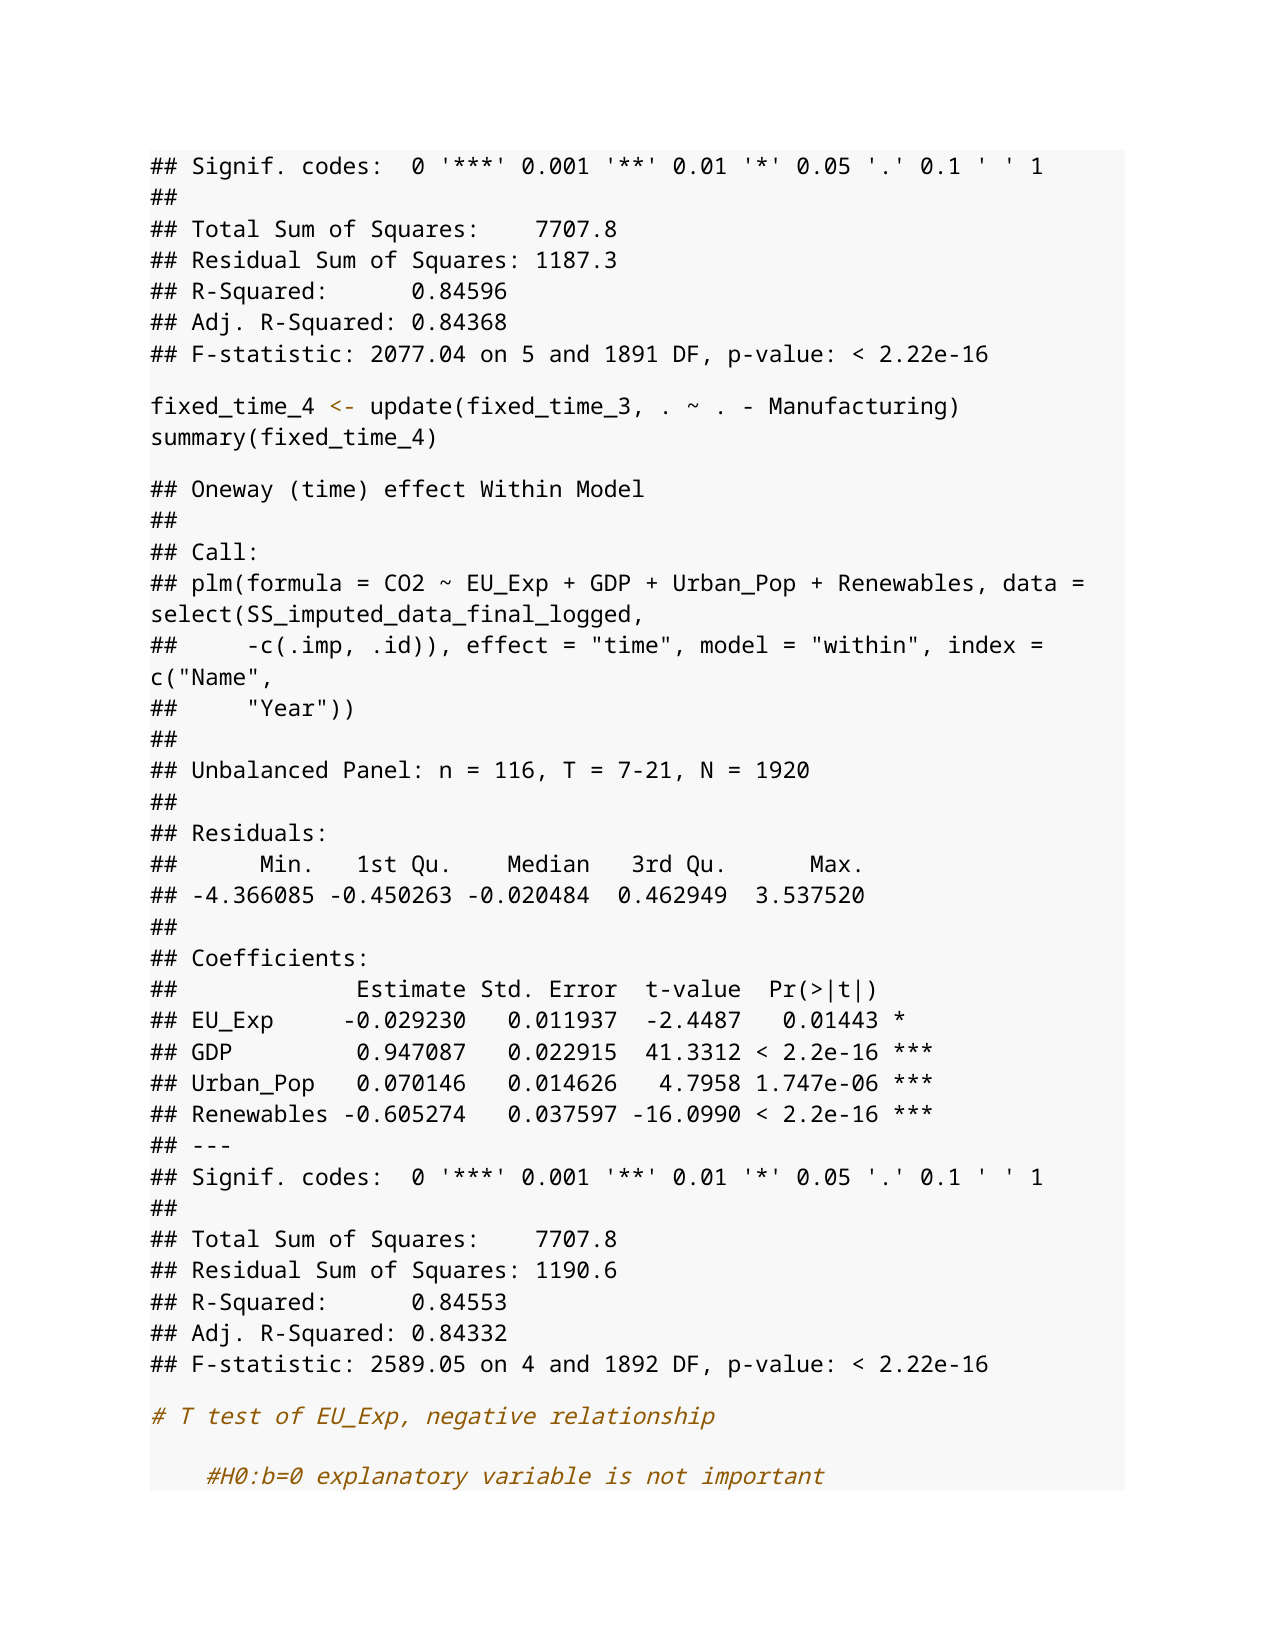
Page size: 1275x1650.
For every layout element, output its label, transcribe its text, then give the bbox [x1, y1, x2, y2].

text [150, 1400, 1125, 1491]
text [150, 150, 1125, 369]
text ## Oneway (time) effect Within Model ## ## Call: ## plm(formula = CO2 ~ EU_Exp + GDP + Urban_Pop + Renewables, data = select(SS_imputed_data_final_logged, ## -c(.imp, .id)), effect = "time", model = "within", index = c("Name", ## "Year")) ## ## Unbalanced Panel: n = 116, T = 7-21, N = 1920 ## ## Residuals: ## Min. 1st Qu. Median 3rd Qu. Max. ## -4.366085 -0.450263 -0.020484 0.462949 3.537520 ## ## Coefficients: ## Estimate Std. Error t-value Pr(>|t|) ## EU_Exp -0.029230 0.011937 -2.4487 0.01443 * ## GDP 0.947087 0.022915 41.3312 < 2.2e-16 *** ## Urban_Pop 0.070146 0.014626 4.7958 1.747e-06 *** ## Renewables -0.605274 0.037597 -16.0990 < 2.2e-16 *** ## --- ## Signif. codes: 0 '***' 0.001 '**' 0.01 '*' 0.05 '.' 0.1 ' ' 1 ## ## Total Sum of Squares: 7707.8 ## Residual Sum of Squares: 1190.6 ## R-Squared: 0.84553 ## Adj. R-Squared: 0.84332 ## F-statistic: 2589.05 on 4 and 1892 DF, p-value: < 2.22e-16 [150, 473, 1125, 1379]
text fixed_time_4 <- update(fixed_time_3, . ~ . - Manufacturing) summary(fixed_time_4) [150, 389, 1125, 452]
